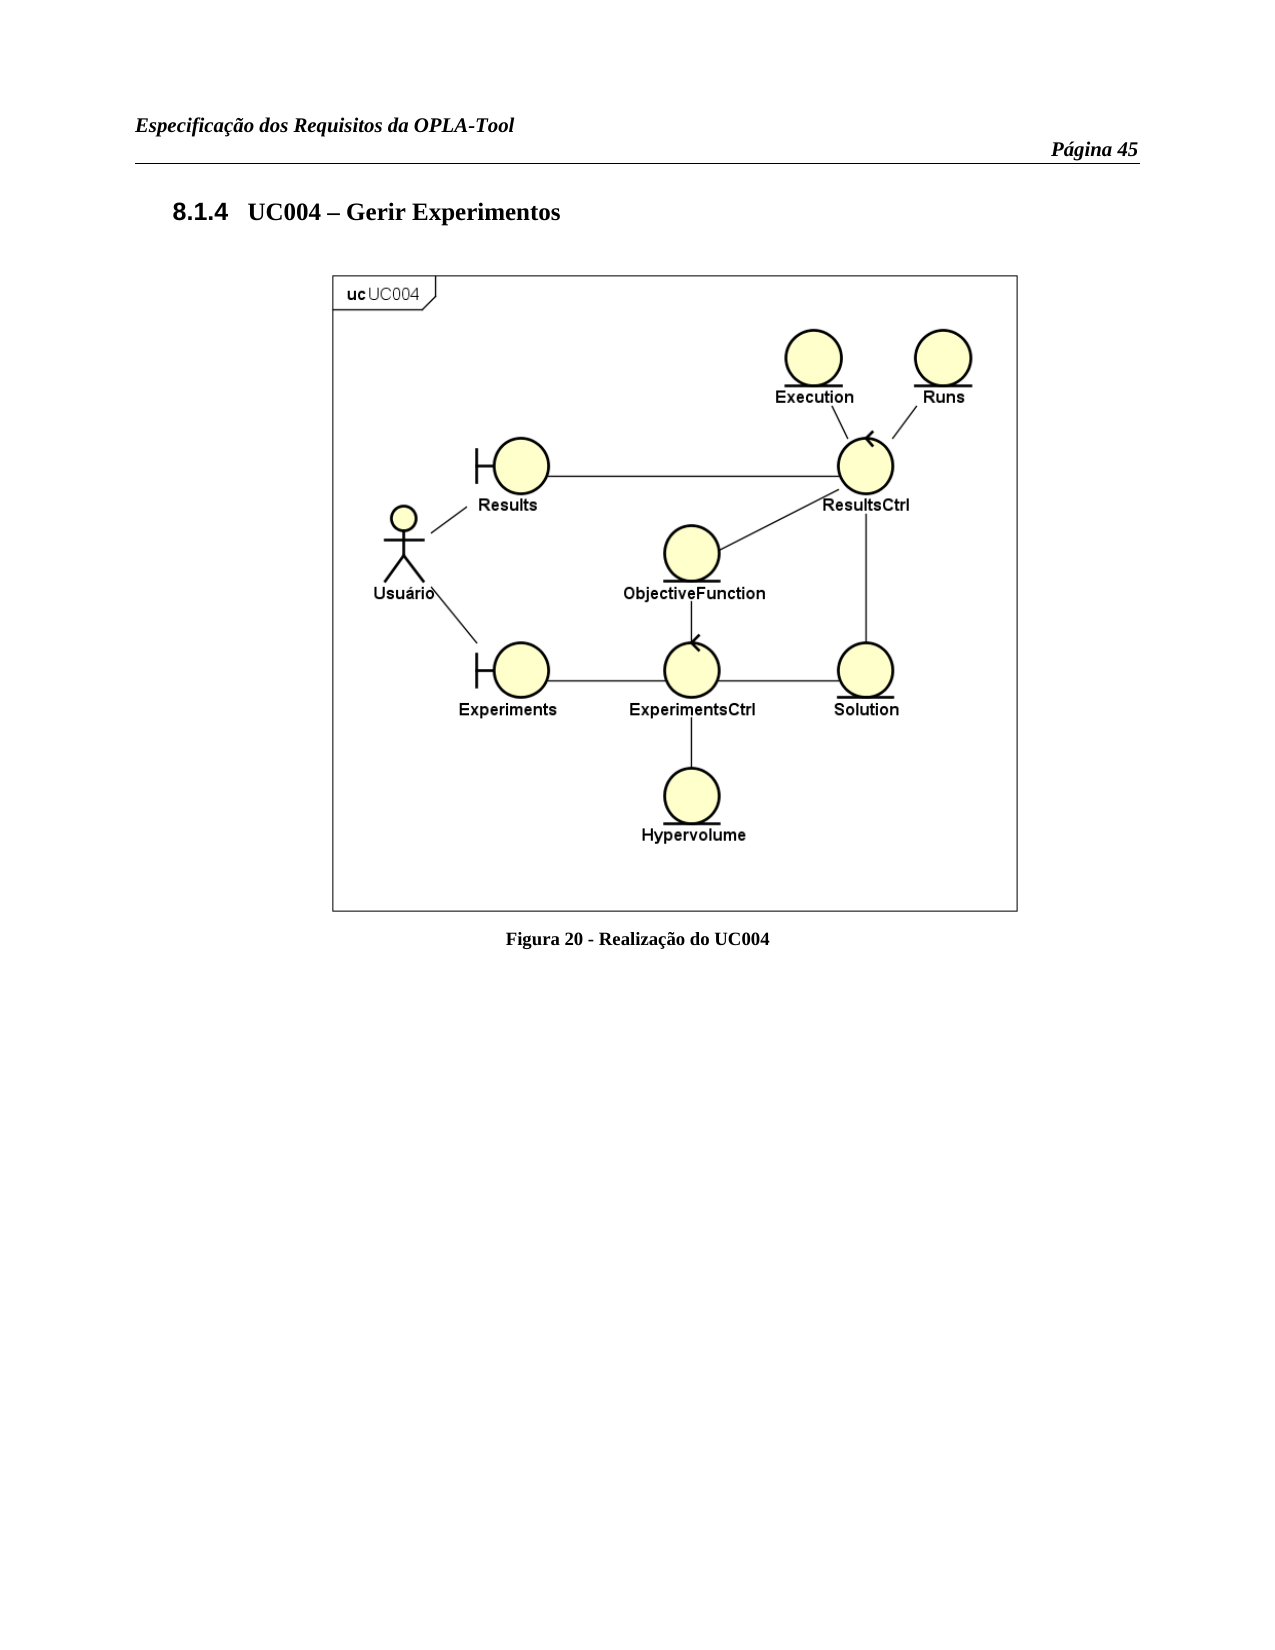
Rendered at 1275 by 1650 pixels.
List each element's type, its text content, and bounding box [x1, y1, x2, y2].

list UC004 – Gerir Experimentos [172, 197, 1140, 226]
text Figura 20 - Realização do UC004 [135, 928, 1140, 950]
picture [319, 262, 1031, 924]
